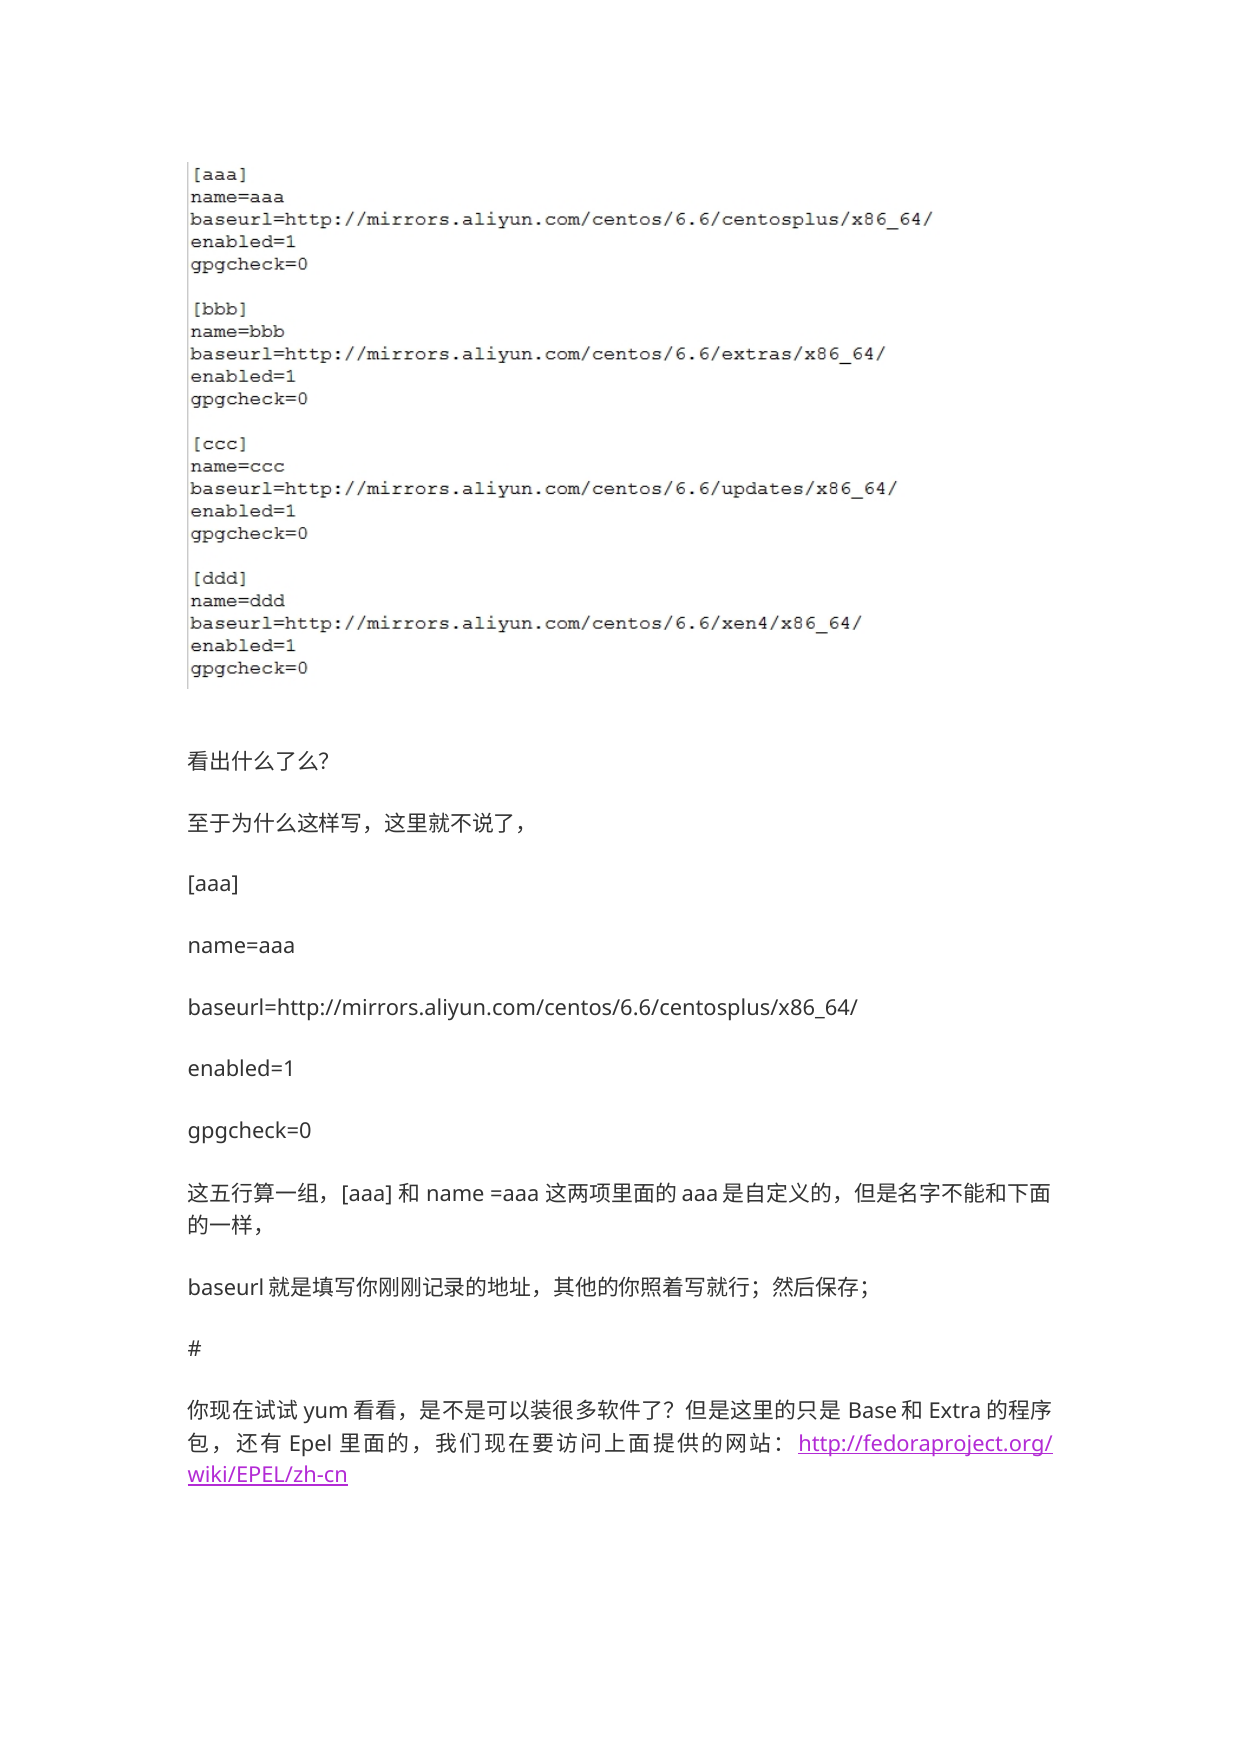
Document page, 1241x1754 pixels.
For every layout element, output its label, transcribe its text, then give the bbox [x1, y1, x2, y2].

text 看出什么了么？ [187, 744, 1053, 776]
text gpgcheck=0 [187, 1114, 1053, 1146]
text name=aaa [187, 929, 1053, 961]
picture [187, 162, 1091, 689]
text enabled=1 [187, 1052, 1053, 1084]
text 你现在试试yum看看，是不是可以装很多软件了？但是这里的只是Base和Extra的程序包，还有Epel里面的，我们现在要访问上面提供的网站：http://fedoraproject.org/wiki/EPEL/zh-cn [187, 1393, 1053, 1490]
text [aaa] [187, 867, 1053, 899]
text # [187, 1331, 1053, 1364]
text 这五行算一组，[aaa] 和 name =aaa 这两项里面的aaa是自定义的，但是名字不能和下面的一样， [187, 1175, 1053, 1240]
text 至于为什么这样写，这里就不说了， [187, 805, 1053, 838]
text baseurl=http://mirrors.aliyun.com/centos/6.6/centosplus/x86_64/ [187, 990, 1053, 1023]
text baseurl就是填写你刚刚记录的地址，其他的你照着写就行；然后保存； [187, 1269, 1053, 1302]
